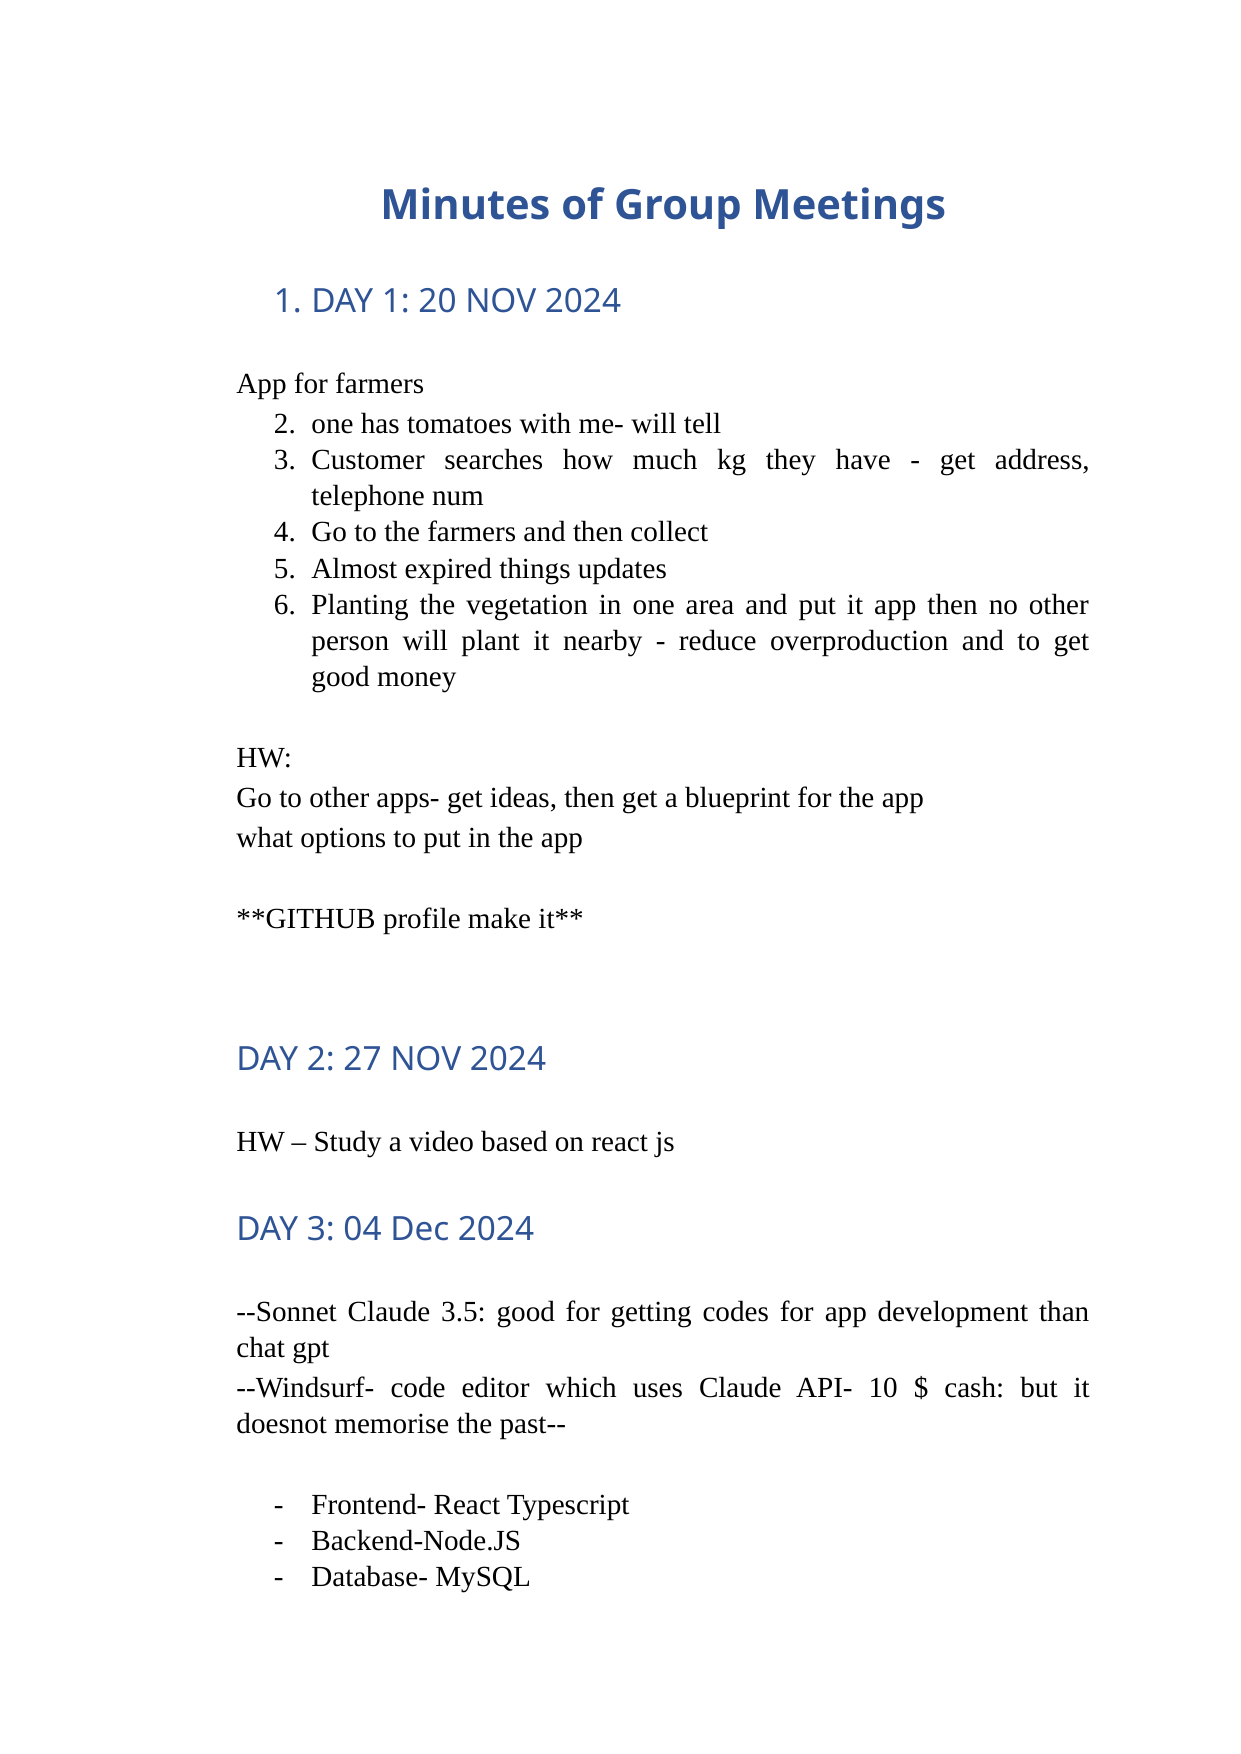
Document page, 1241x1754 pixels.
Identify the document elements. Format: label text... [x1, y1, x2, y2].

subtitle DAY 1: 20 NOV 2024 [274, 277, 1090, 322]
list Frontend- React Typescript [274, 1487, 1090, 1521]
list Customer searches how much kg they have - get address, telephone num [274, 442, 1090, 512]
list Go to the farmers and then collect [274, 514, 1090, 548]
text App for farmers [236, 366, 1090, 399]
text **GITHUB profile make it** [236, 901, 1090, 934]
list Database- MySQL [274, 1559, 1090, 1593]
list Planting the vegetation in one area and put it app then no other person will plant it nearby - reduce overproduction and to get good money [274, 587, 1090, 693]
list Backend-Node.JS [274, 1523, 1090, 1557]
text HW – Study a video based on react js [236, 1124, 1090, 1158]
list Almost expired things updates [274, 551, 1090, 584]
subtitle DAY 3: 04 Dec 2024 [236, 1205, 1090, 1250]
text --Sonnet Claude 3.5: good for getting codes for app development than chat gpt [236, 1294, 1090, 1364]
subtitle Minutes of Group Meetings [236, 175, 1090, 232]
list one has tomatoes with me- will tell [274, 406, 1090, 440]
text HW: [236, 740, 1090, 773]
text Go to other apps- get ideas, then get a blueprint for the app [236, 780, 1090, 814]
text what options to put in the app [236, 820, 1090, 854]
subtitle DAY 2: 27 NOV 2024 [236, 1035, 1090, 1080]
text --Windsurf- code editor which uses Claude API- 10 $ cash: but it doesnot memorise the past-- [236, 1370, 1090, 1440]
